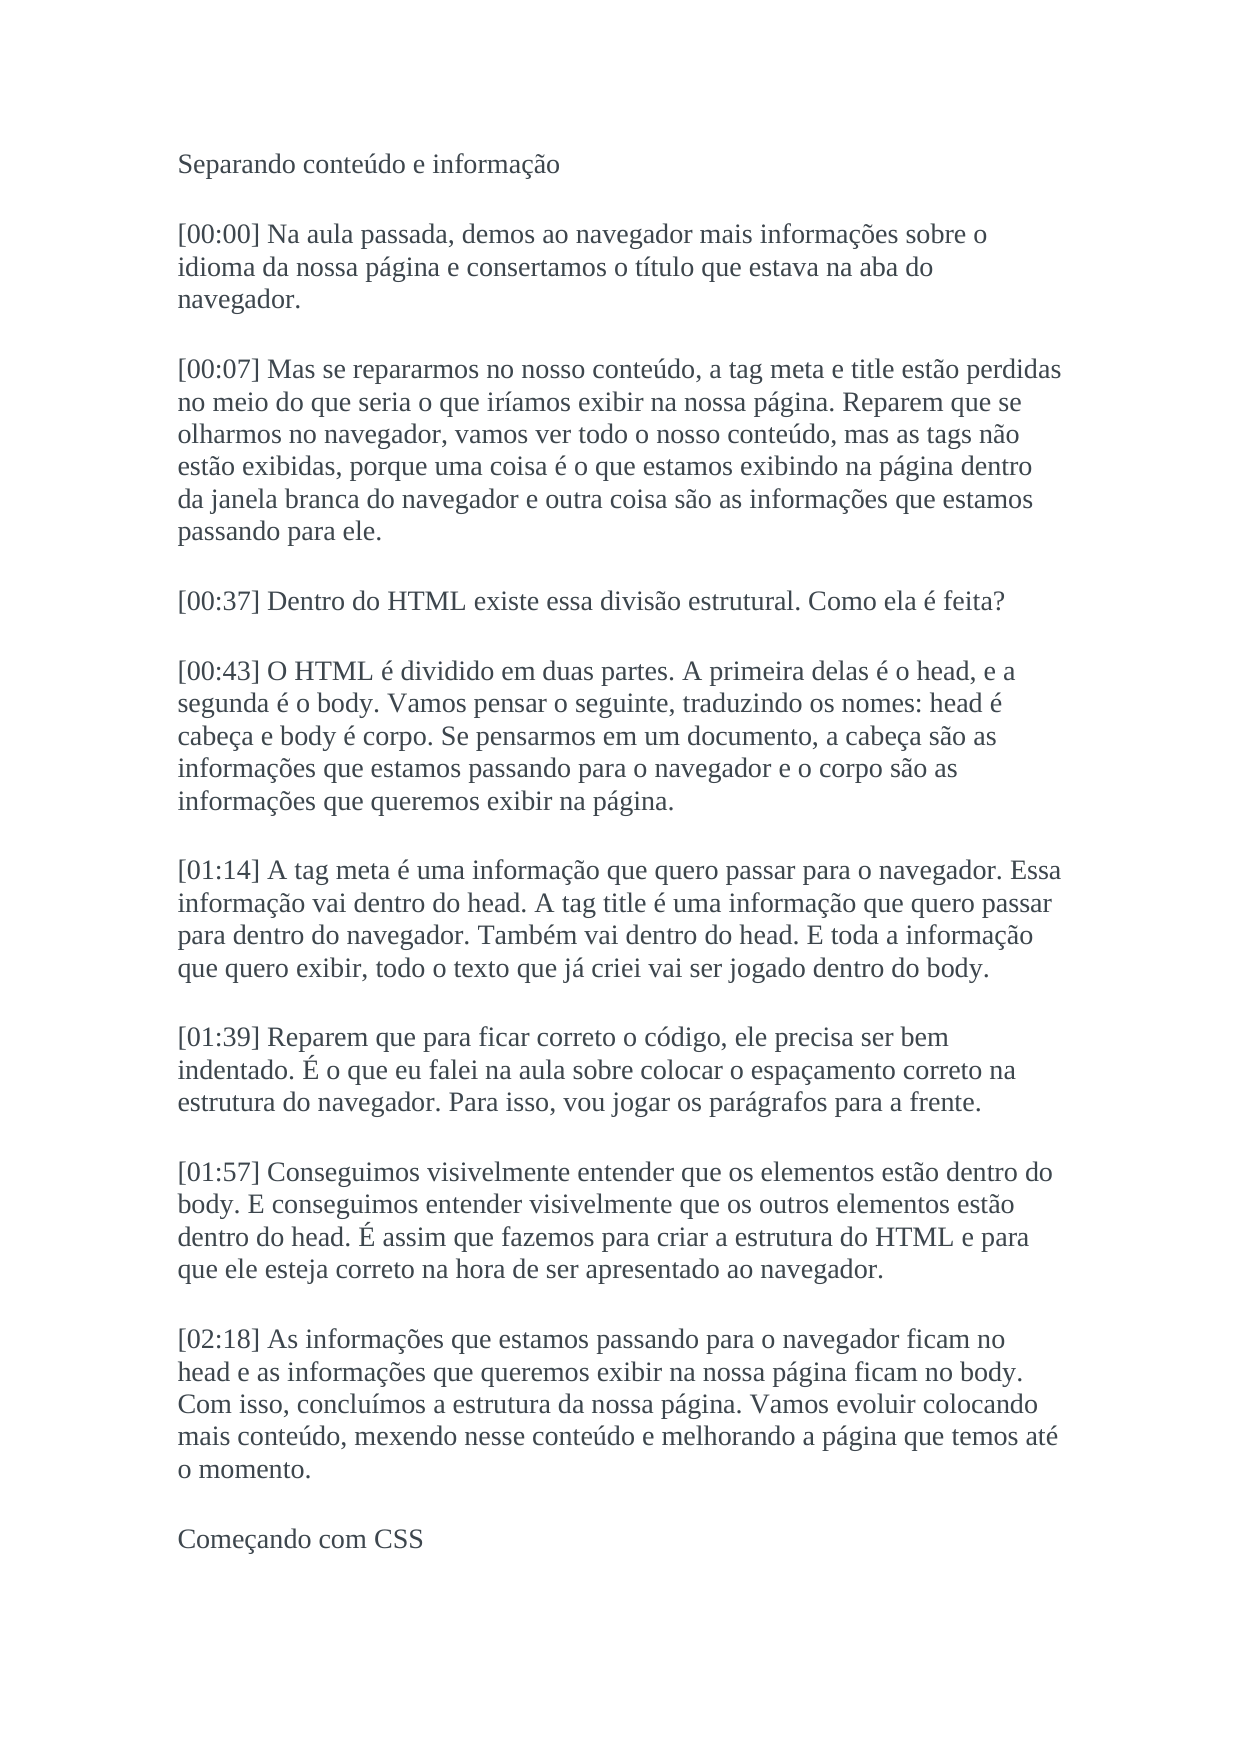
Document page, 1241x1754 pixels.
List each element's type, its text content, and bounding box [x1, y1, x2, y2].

text [01:14] A tag meta é uma informação que quero passar para o navegador. Essa informação vai dentro do head. A tag title é uma informação que quero passar para dentro do navegador. Também vai dentro do head. E toda a informação que quero exibir, todo o texto que já criei vai ser jogado dentro do body. [177, 853, 1063, 983]
text [01:39] Reparem que para ficar correto o código, ele precisa ser bem indentado. É o que eu falei na aula sobre colocar o espaçamento correto na estrutura do navegador. Para isso, vou jogar os parágrafos para a frente. [177, 1021, 1063, 1118]
text Separando conteúdo e informação [177, 148, 1063, 180]
text [01:57] Conseguimos visivelmente entender que os elementos estão dentro do body. E conseguimos entender visivelmente que os outros elementos estão dentro do head. É assim que fazemos para criar a estrutura do HTML e para que ele esteja correto na hora de ser apresentado ao navegador. [177, 1155, 1063, 1285]
text [00:43] O HTML é dividido em duas partes. A primeira delas é o head, e a segunda é o body. Vamos pensar o seguinte, traduzindo os nomes: head é cabeça e body é corpo. Se pensarmos em um documento, a cabeça são as informações que estamos passando para o navegador e o corpo são as informações que queremos exibir na página. [177, 654, 1063, 816]
text [00:37] Dentro do HTML existe essa divisão estrutural. Como ela é feita? [177, 584, 1063, 616]
text [00:07] Mas se repararmos no nosso conteúdo, a tag meta e title estão perdidas no meio do que seria o que iríamos exibir na nossa página. Reparem que se olharmos no navegador, vamos ver todo o nosso conteúdo, mas as tags não estão exibidas, porque uma coisa é o que estamos exibindo na página dentro da janela branca do navegador e outra coisa são as informações que estamos passando para ele. [177, 352, 1063, 547]
text Começando com CSS [177, 1522, 1063, 1554]
text [02:18] As informações que estamos passando para o navegador ficam no head e as informações que queremos exibir na nossa página ficam no body. Com isso, concluímos a estrutura da nossa página. Vamos evoluir colocando mais conteúdo, mexendo nesse conteúdo e melhorando a página que temos até o momento. [177, 1322, 1063, 1484]
text [00:00] Na aula passada, demos ao navegador mais informações sobre o idioma da nossa página e consertamos o título que estava na aba do navegador. [177, 217, 1063, 315]
